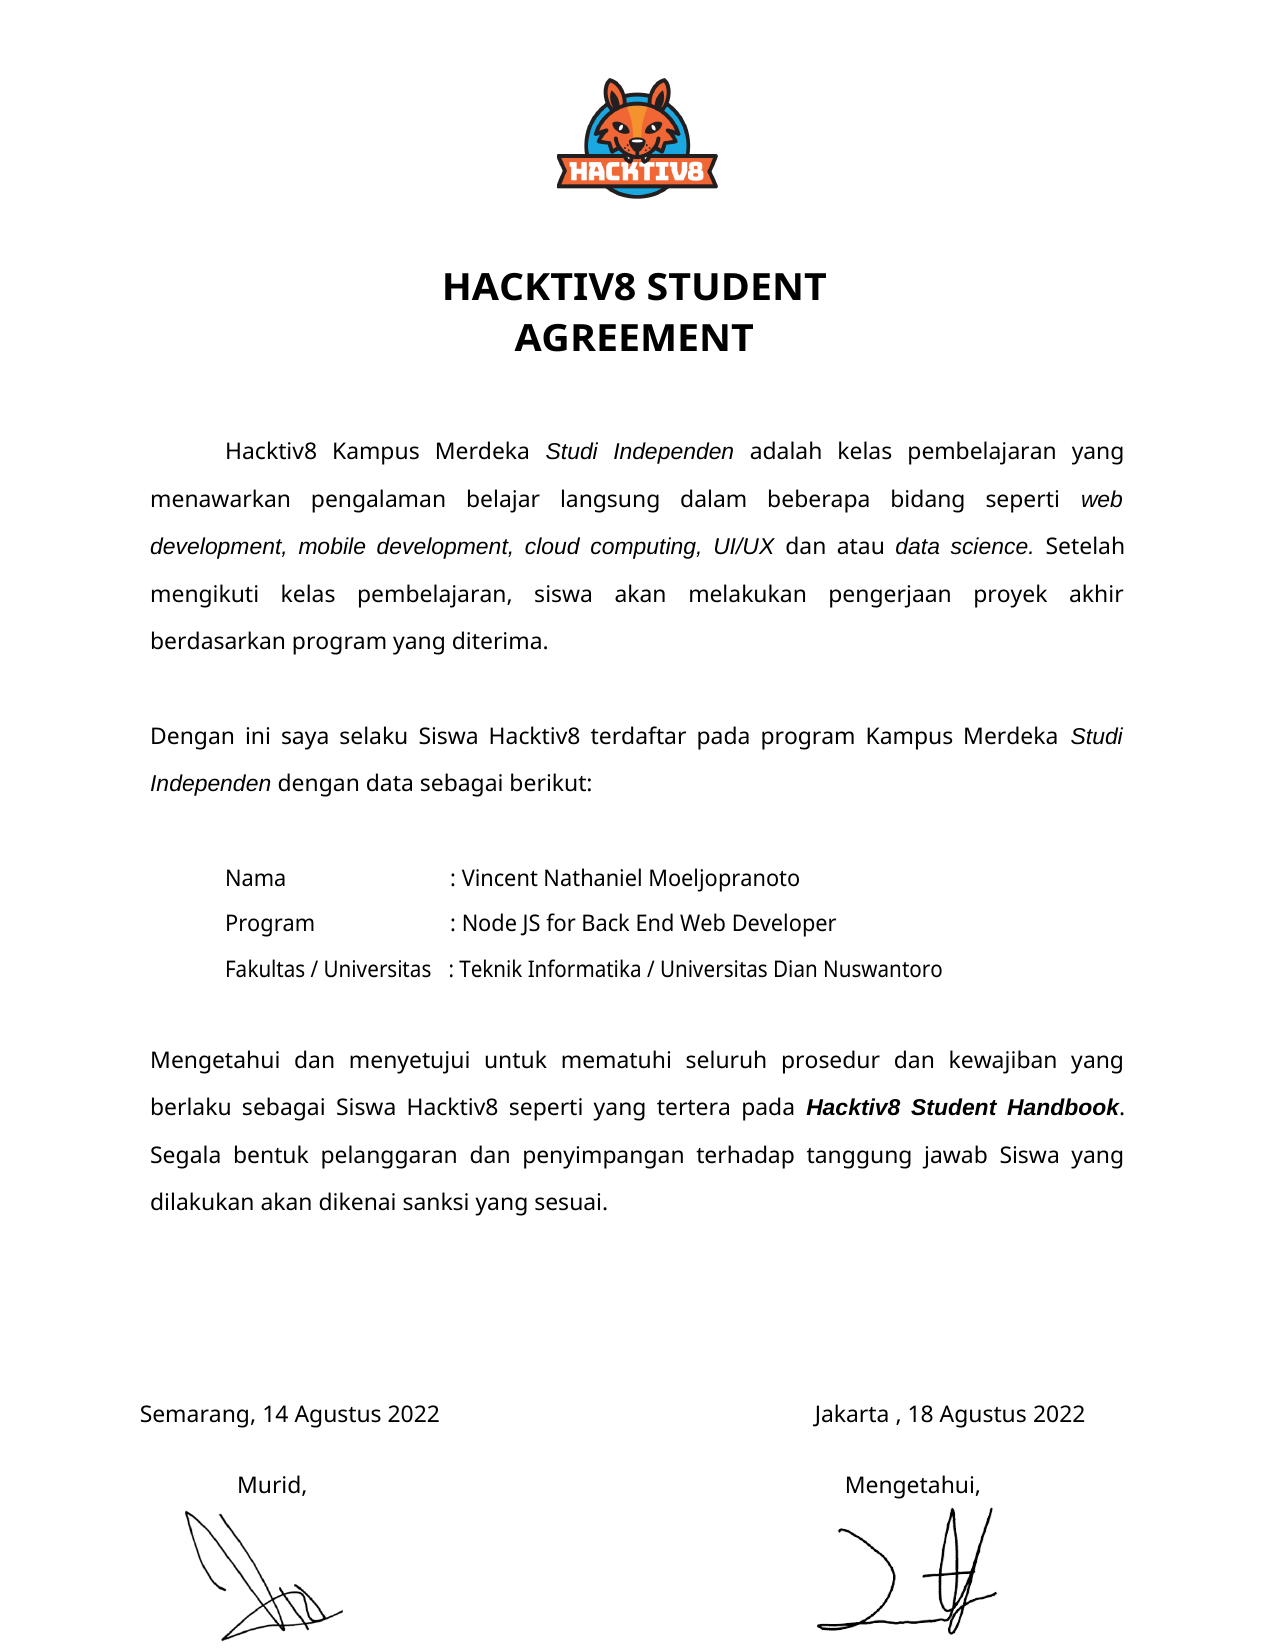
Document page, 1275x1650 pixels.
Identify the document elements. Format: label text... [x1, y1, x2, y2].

picture [557, 78, 718, 199]
subtitle Dengan ini saya selaku Siswa Hacktiv8 terdaftar pada program Kampus Merdeka Studi Independen dengan data sebagai berikut: [150, 719, 1125, 798]
text Murid, Mengetahui, [237, 1469, 1214, 1501]
text Semarang, 14 Agustus 2022 Jakarta , 18 Agustus 2022 [139, 1398, 1214, 1429]
text HACKTIV8 STUDENT AGREEMENT [333, 260, 935, 362]
text Fakultas / Universitas : Teknik Informatika / Universitas Dian Nuswantoro [225, 953, 1214, 984]
text Hacktiv8 Kampus Merdeka Studi Independen adalah kelas pembelajaran yang menawarkan pengalaman belajar langsung dalam beberapa bidang seperti web development, mobile development, cloud computing, UI/UX dan atau data science. Setelah mengikuti kelas pembelajaran, siswa akan melakukan pengerjaan proyek akhir berdasarkan program yang diterima. [150, 435, 1125, 656]
picture [806, 1493, 1005, 1642]
text Mengetahui dan menyetujui untuk mematuhi seluruh prosedur dan kewajiban yang berlaku sebagai Siswa Hacktiv8 seperti yang tertera pada Hacktiv8 Student Handbook. Segala bentuk pelanggaran dan penyimpangan terhadap tanggung jawab Siswa yang dilakukan akan dikenai sanksi yang sesuai. [150, 1044, 1125, 1218]
text Program : Node JS for Back End Web Developer [225, 907, 1214, 938]
picture [179, 1510, 347, 1644]
text Nama : Vincent Nathaniel Moeljopranoto [225, 862, 1214, 893]
